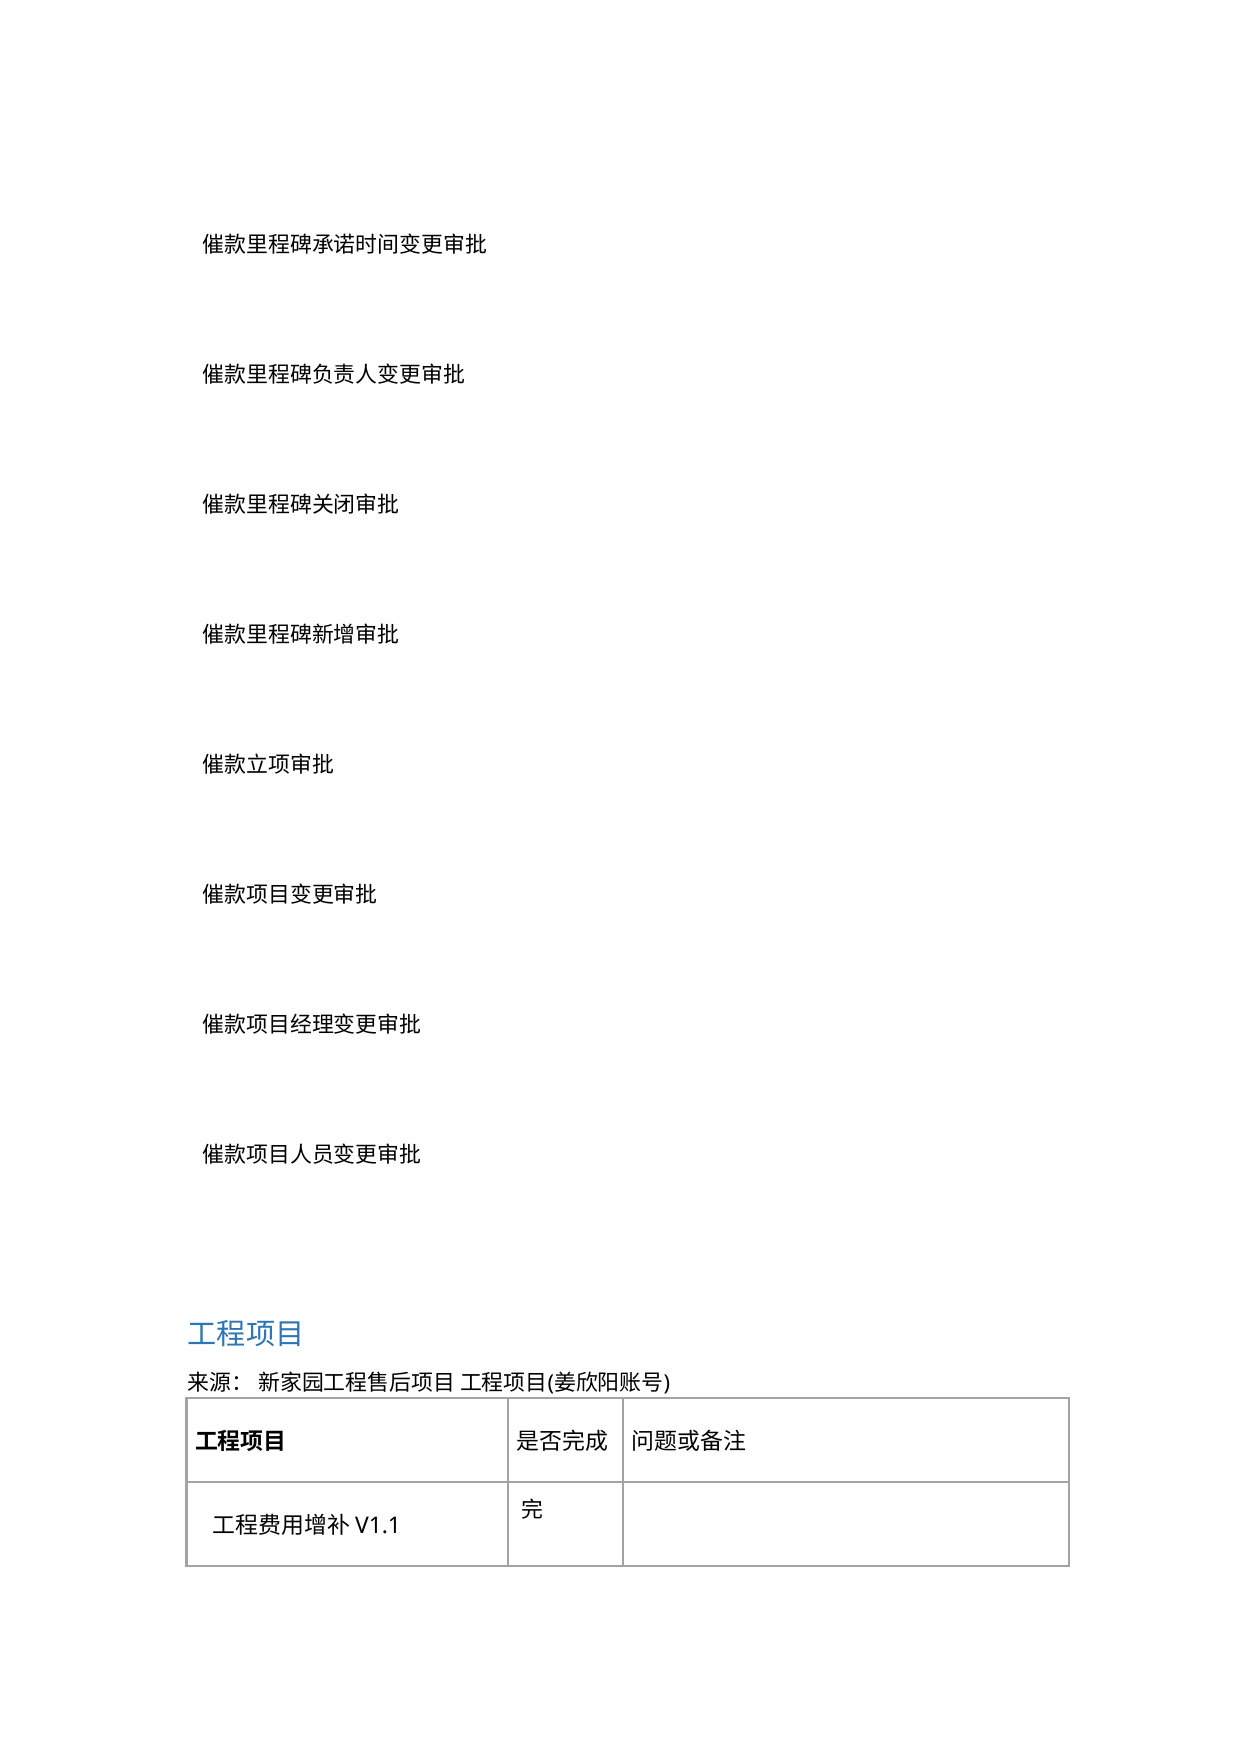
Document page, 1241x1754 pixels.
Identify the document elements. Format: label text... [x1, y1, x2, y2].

table_header 是否完成 [509, 1399, 622, 1481]
text 催款项目人员变更审批 [187, 1137, 1053, 1169]
text 催款立项审批 [187, 747, 1053, 779]
text 催款里程碑承诺时间变更审批 [187, 227, 1053, 259]
text 催款里程碑负责人变更审批 [187, 357, 1053, 389]
table_cell [624, 1483, 1068, 1564]
text 来源： 新家园工程售后项目 工程项目(姜欣阳账号) [187, 1364, 1053, 1397]
text 催款项目变更审批 [187, 877, 1053, 909]
table_header 工程项目 [188, 1399, 507, 1481]
text 催款项目经理变更审批 [187, 1007, 1053, 1039]
text 工程项目 [187, 1299, 1053, 1364]
table_cell 完 [509, 1483, 622, 1564]
table_cell 工程费用增补V1.1 [188, 1483, 507, 1564]
text 催款里程碑新增审批 [187, 617, 1053, 649]
text 催款里程碑关闭审批 [187, 487, 1053, 519]
table_header 问题或备注 [624, 1399, 1068, 1481]
